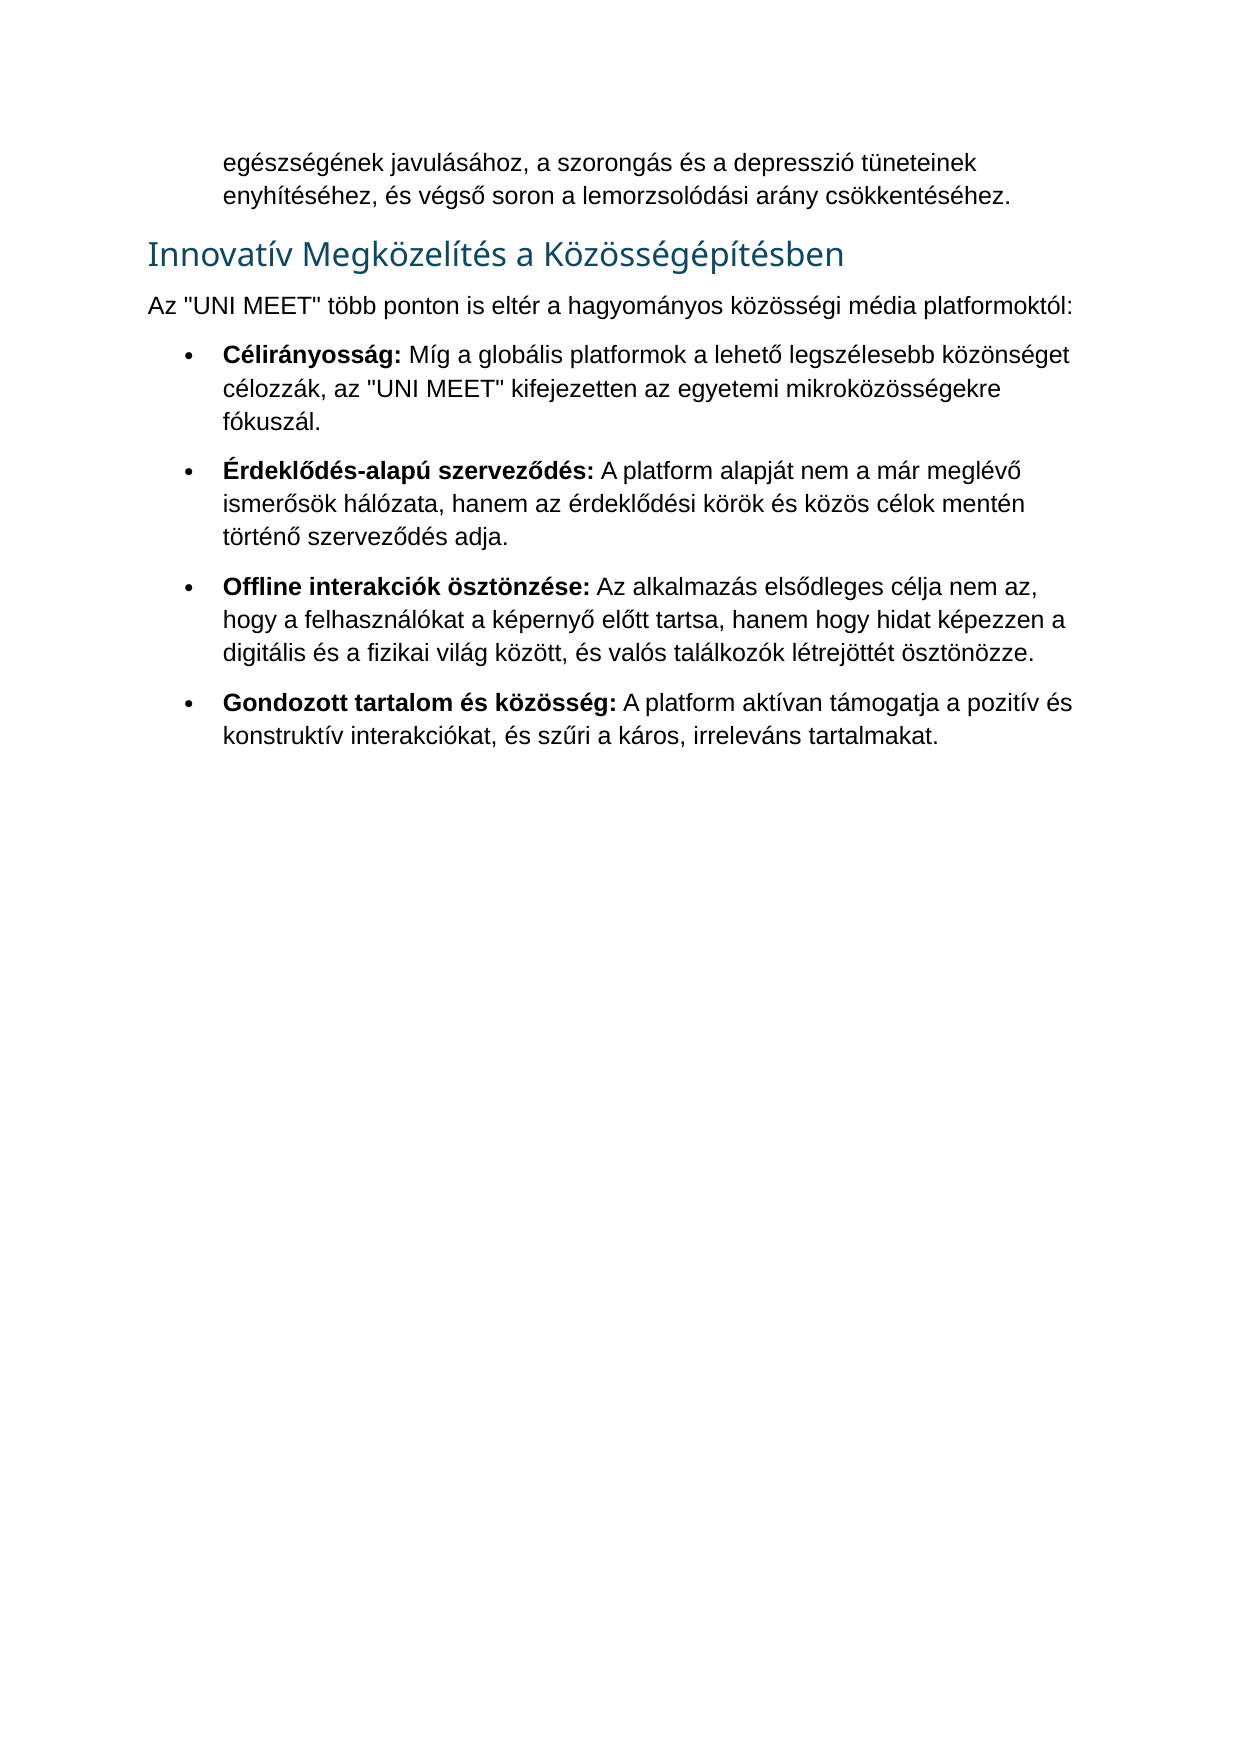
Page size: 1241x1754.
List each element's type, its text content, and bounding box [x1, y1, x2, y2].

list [185, 148, 1093, 209]
list Gondozott tartalom és közösség: A platform aktívan támogatja a pozitív és konstruktív interakciókat, és szűri a káros, irreleváns tartalmakat. [185, 688, 1093, 749]
subtitle Innovatív Megközelítés a Közösségépítésben [148, 230, 1093, 276]
list Offline interakciók ösztönzése: Az alkalmazás elsődleges célja nem az, hogy a felhasználókat a képernyő előtt tartsa, hanem hogy hidat képezzen a digitális és a fizikai világ között, és valós találkozók létrejöttét ösztönözze. [185, 572, 1093, 667]
list Érdeklődés-alapú szerveződés: A platform alapját nem a már meglévő ismerősök hálózata, hanem az érdeklődési körök és közös célok mentén történő szerveződés adja. [185, 456, 1093, 551]
list Célirányosság: Míg a globális platformok a lehető legszélesebb közönséget célozzák, az "UNI MEET" kifejezetten az egyetemi mikroközösségekre fókuszál. [185, 341, 1093, 435]
text Az "UNI MEET" több ponton is eltér a hagyományos közösségi média platformoktól: [148, 291, 1093, 319]
